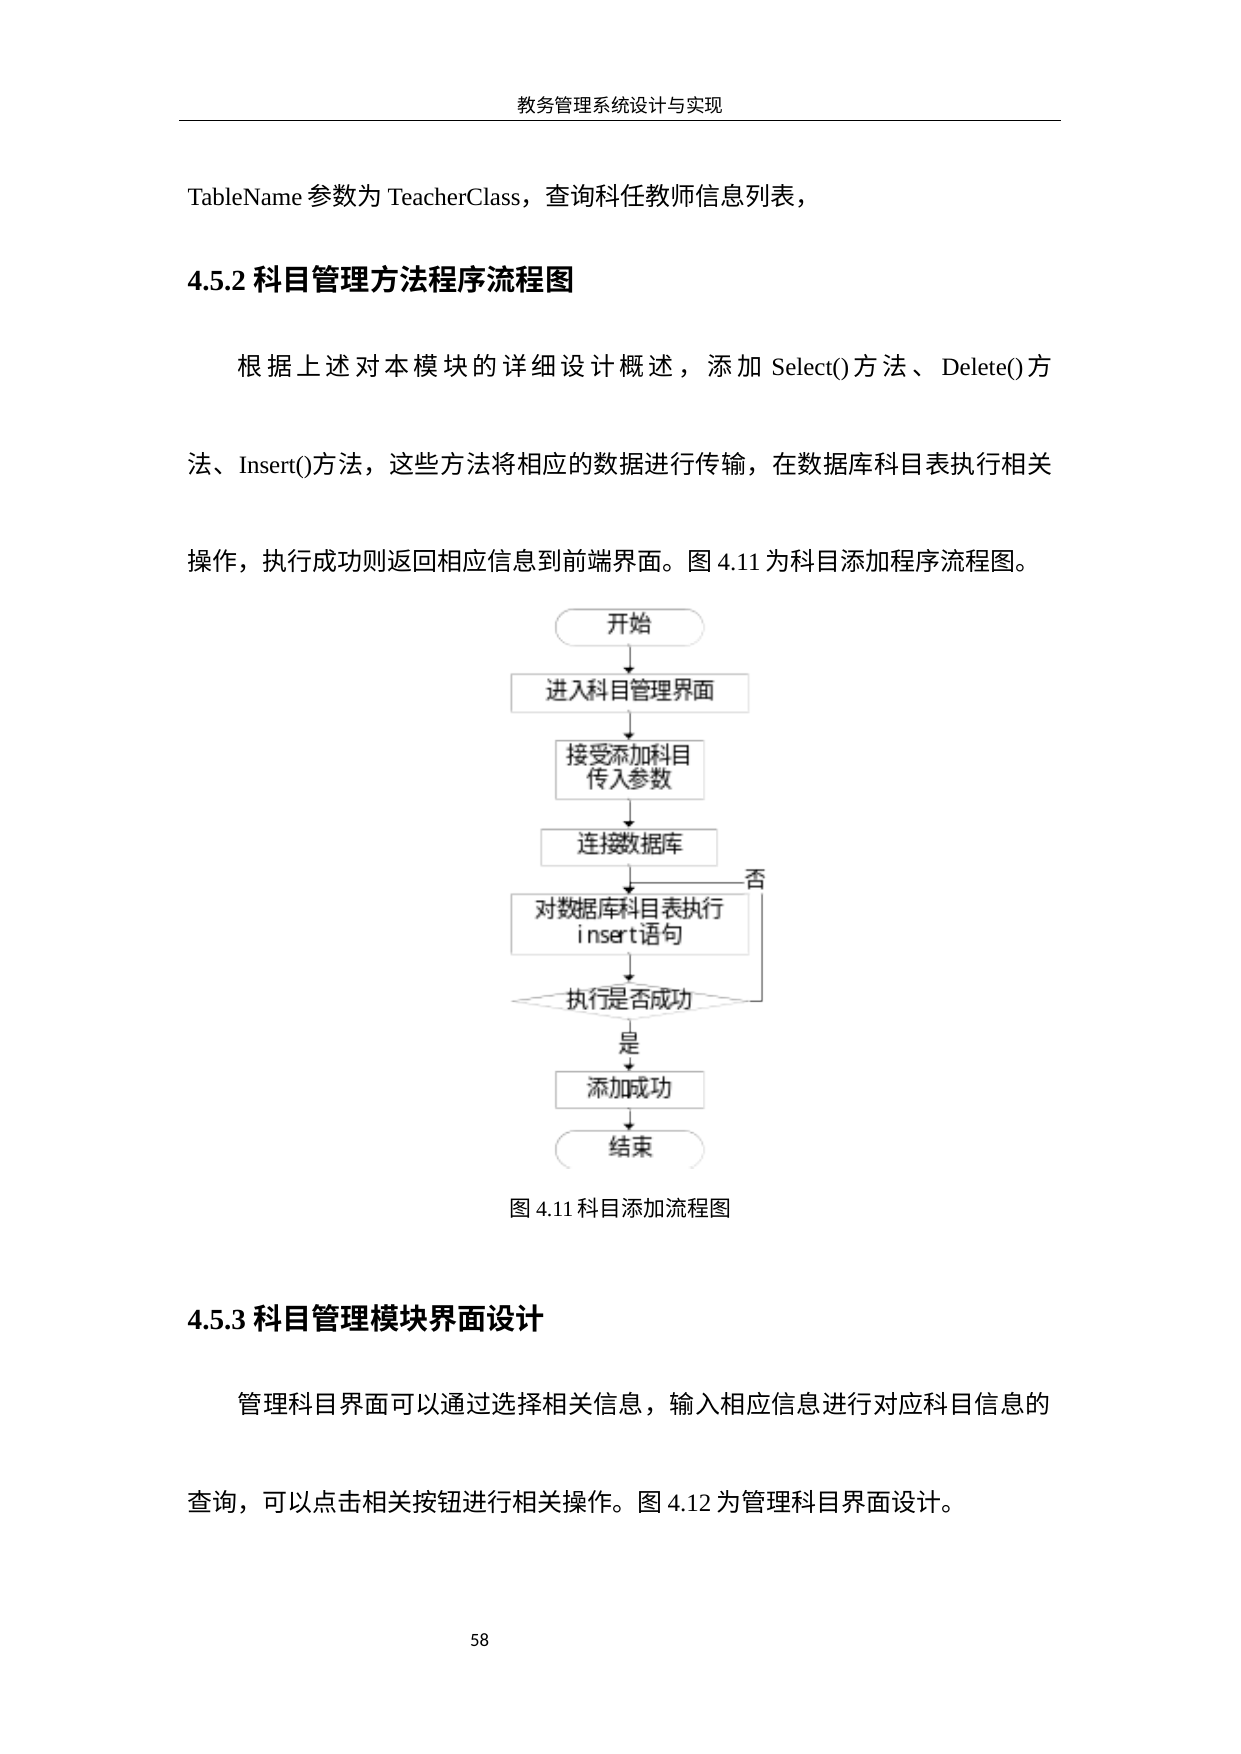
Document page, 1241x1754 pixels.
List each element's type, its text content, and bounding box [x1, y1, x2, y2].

text 管理科目界面可以通过选择相关信息，输入相应信息进行对应科目信息的查询，可以点击相关按钮进行相关操作。图4.12为管理科目界面设计。 [187, 1370, 1053, 1533]
table_header 根据上述对本模块的详细设计概述，添加Select()方法、Delete()方法、Insert()方法，这些方法将相应的数据进行传输，在数据库科目表执行相关操作，执行成功则返回相应信息到前端界面。图4.11为科目添加程序流程图。 [177, 332, 1063, 605]
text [187, 162, 1053, 227]
text 4.5.2 科目管理方法程序流程图 [187, 245, 1053, 310]
text 图4.11科目添加流程图 [187, 1191, 1053, 1223]
text 4.5.3 科目管理模块界面设计 [187, 1284, 1053, 1349]
